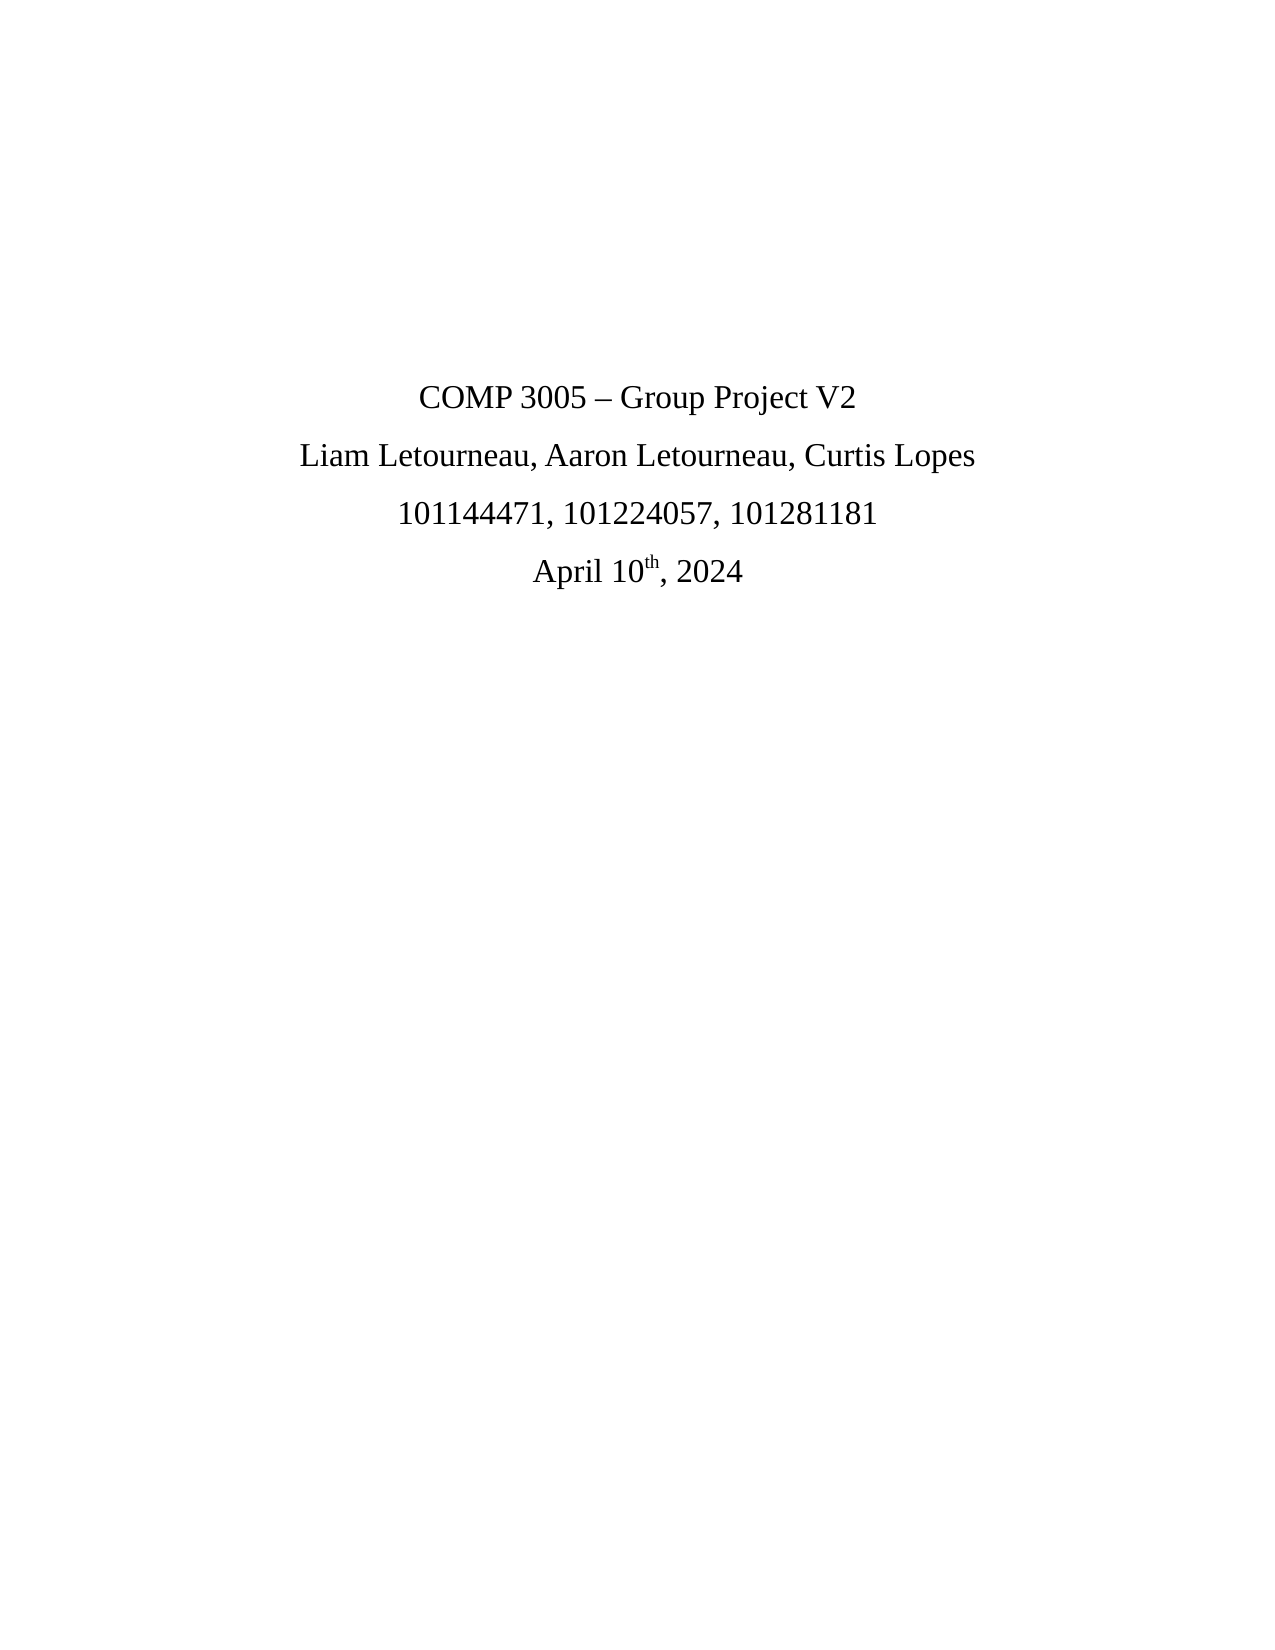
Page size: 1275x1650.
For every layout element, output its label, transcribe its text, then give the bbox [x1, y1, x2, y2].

text COMP 3005 – Group Project V2 [150, 377, 1125, 415]
text April 10th, 2024 [150, 551, 1125, 589]
text Liam Letourneau, Aaron Letourneau, Curtis Lopes [150, 435, 1125, 473]
text 101144471, 101224057, 101281181 [150, 493, 1125, 531]
